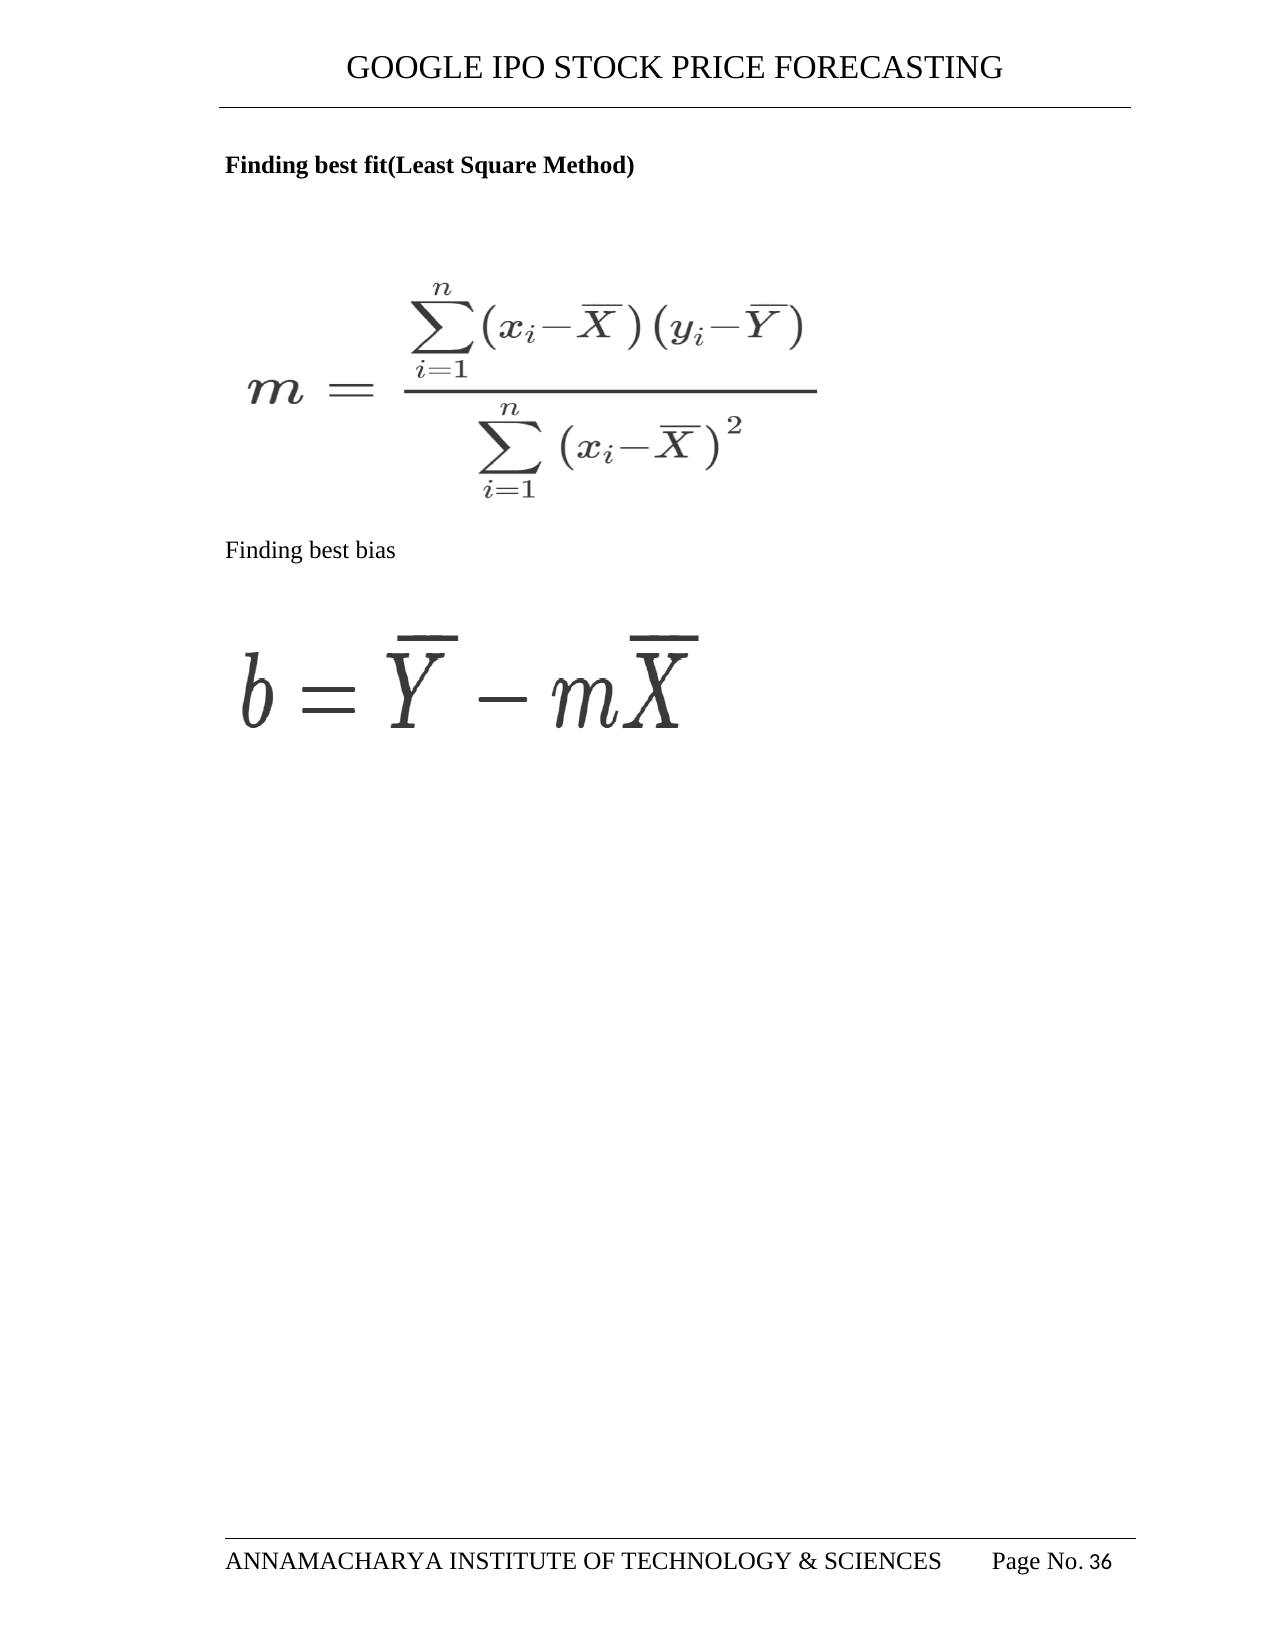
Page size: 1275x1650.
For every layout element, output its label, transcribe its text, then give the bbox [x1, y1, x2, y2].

picture [225, 599, 702, 750]
text Finding best fit(Least Square Method) [225, 150, 1125, 179]
picture [225, 269, 825, 501]
text Finding best bias [225, 535, 1125, 564]
